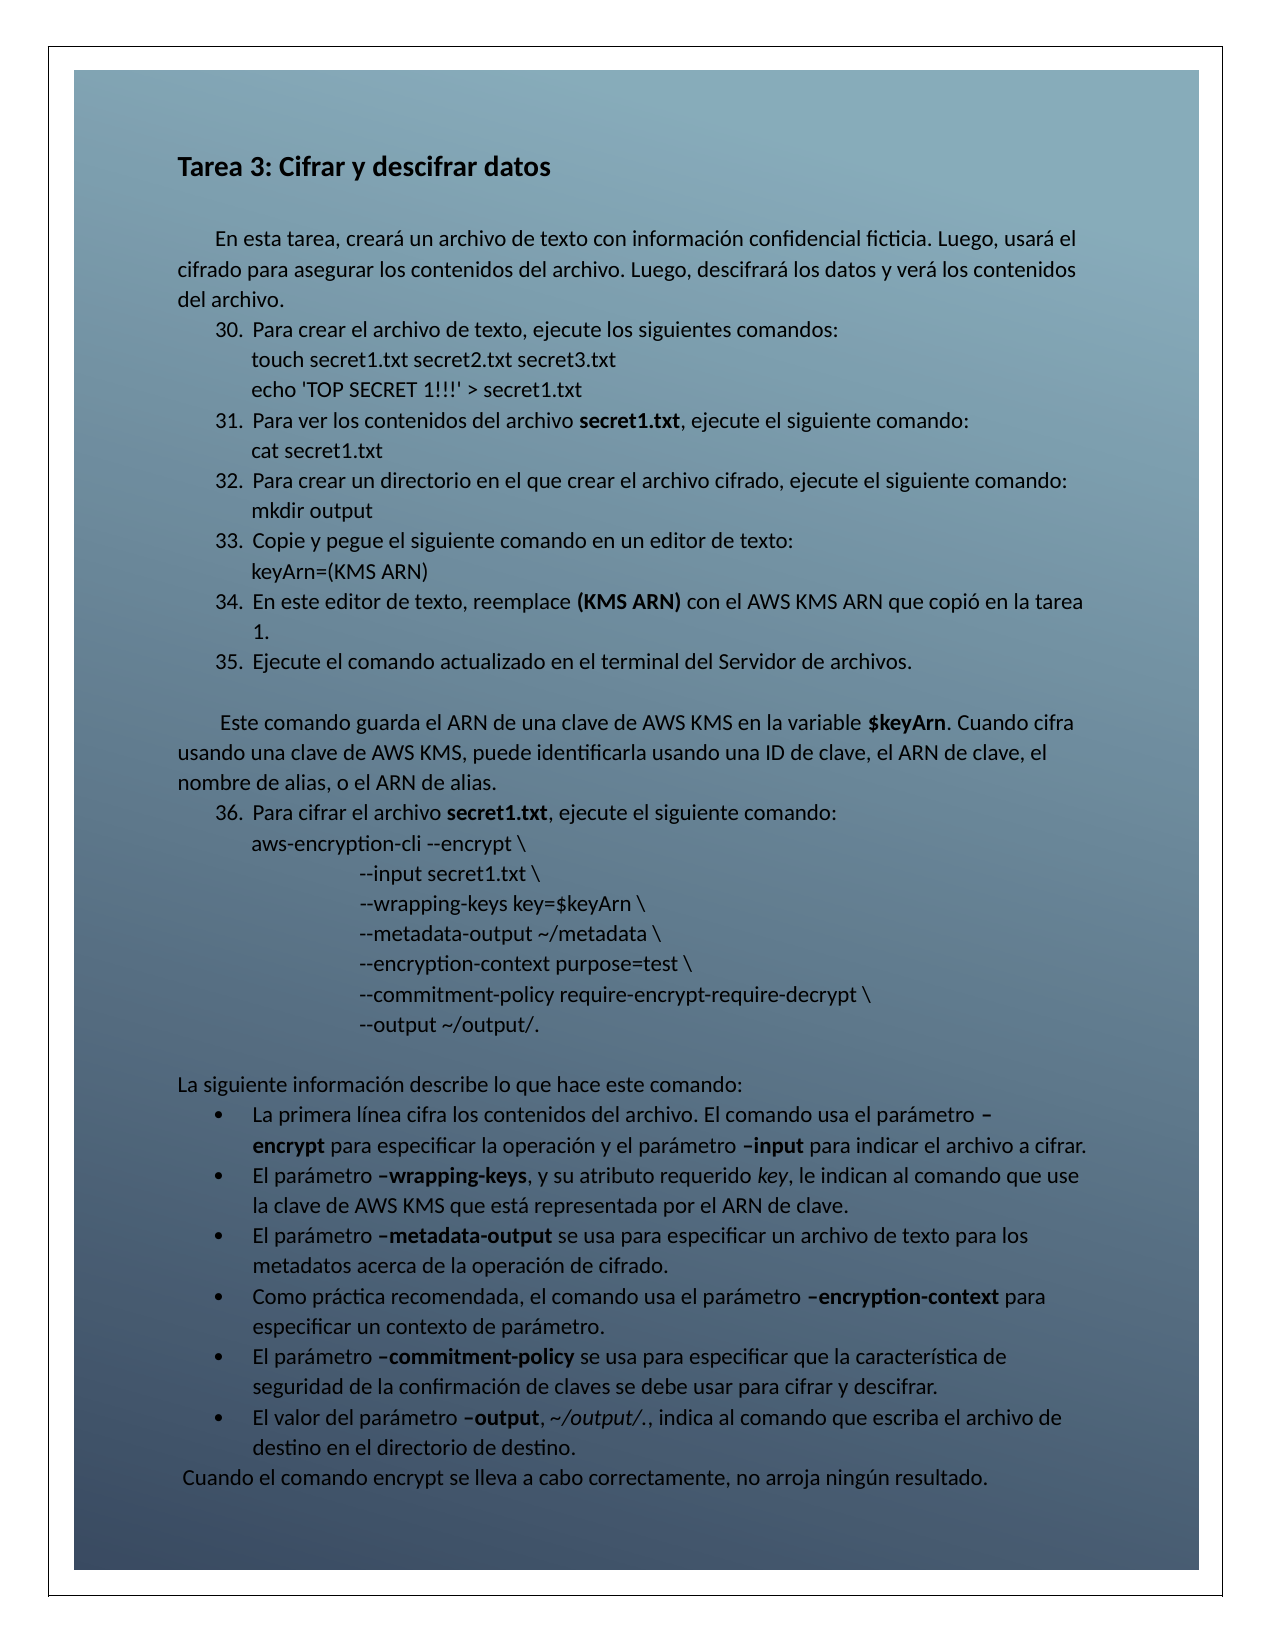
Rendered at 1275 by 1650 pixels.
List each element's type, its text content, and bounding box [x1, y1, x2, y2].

text --commitment-policy require-encrypt-require-decrypt \ [251, 980, 1098, 1008]
text --metadata-output ~/metadata \ [251, 919, 1098, 947]
list Para cifrar el archivo secret1.txt, ejecute el siguiente comando: [215, 798, 1098, 826]
text mkdir output [251, 496, 1098, 524]
list La primera línea cifra los contenidos del archivo. El comando usa el parámetro –encrypt para especificar la operación y el parámetro –input para indicar el archivo a cifrar. [215, 1101, 1098, 1159]
text Este comando guarda el ARN de una clave de AWS KMS en la variable $keyArn. Cuando cifra usando una clave de AWS KMS, puede identificarla usando una ID de clave, el ARN de clave, el nombre de alias, o el ARN de alias. [177, 708, 1098, 796]
picture [74, 70, 1199, 1570]
text --encryption-context purpose=test \ [251, 949, 1098, 977]
list Ejecute el comando actualizado en el terminal del Servidor de archivos. [215, 647, 1098, 675]
text cat secret1.txt [251, 436, 1098, 464]
text keyArn=(KMS ARN) [251, 557, 1098, 585]
text --output ~/output/. [251, 1010, 1098, 1038]
text La siguiente información describe lo que hace este comando: [177, 1070, 1098, 1098]
list El parámetro –metadata-output se usa para especificar un archivo de texto para los metadatos acerca de la operación de cifrado. [215, 1221, 1098, 1279]
text touch secret1.txt secret2.txt secret3.txt [251, 345, 1098, 373]
list El parámetro –wrapping-keys, y su atributo requerido key, le indican al comando que use la clave de AWS KMS que está representada por el ARN de clave. [215, 1161, 1098, 1219]
text --input secret1.txt \ [251, 859, 1098, 887]
list Copie y pegue el siguiente comando en un editor de texto: [215, 527, 1098, 554]
list El parámetro –commitment-policy se usa para especificar que la característica de seguridad de la confirmación de claves se debe usar para cifrar y descifrar. [215, 1342, 1098, 1400]
list Para ver los contenidos del archivo secret1.txt, ejecute el siguiente comando: [215, 406, 1098, 434]
list Para crear un directorio en el que crear el archivo cifrado, ejecute el siguiente comando: [215, 466, 1098, 494]
text --wrapping-keys key=$keyArn \ [251, 889, 1098, 917]
list Como práctica recomendada, el comando usa el parámetro –encryption-context para especificar un contexto de parámetro. [215, 1282, 1098, 1340]
text Cuando el comando encrypt se lleva a cabo correctamente, no arroja ningún resultado. [177, 1463, 1098, 1491]
text echo 'TOP SECRET 1!!!' > secret1.txt [251, 376, 1098, 403]
text aws-encryption-cli --encrypt \ [251, 829, 1098, 857]
list Para crear el archivo de texto, ejecute los siguientes comandos: [215, 315, 1098, 343]
text Tarea 3: Cifrar y descifrar datos [177, 148, 1098, 183]
list En este editor de texto, reemplace (KMS ARN) con el AWS KMS ARN que copió en la tarea 1. [215, 587, 1098, 645]
list El valor del parámetro –output, ~/output/., indica al comando que escriba el archivo de destino en el directorio de destino. [215, 1403, 1098, 1461]
text En esta tarea, creará un archivo de texto con información confidencial ficticia. Luego, usará el cifrado para asegurar los contenidos del archivo. Luego, descifrará los datos y verá los contenidos del archivo. [177, 224, 1098, 313]
